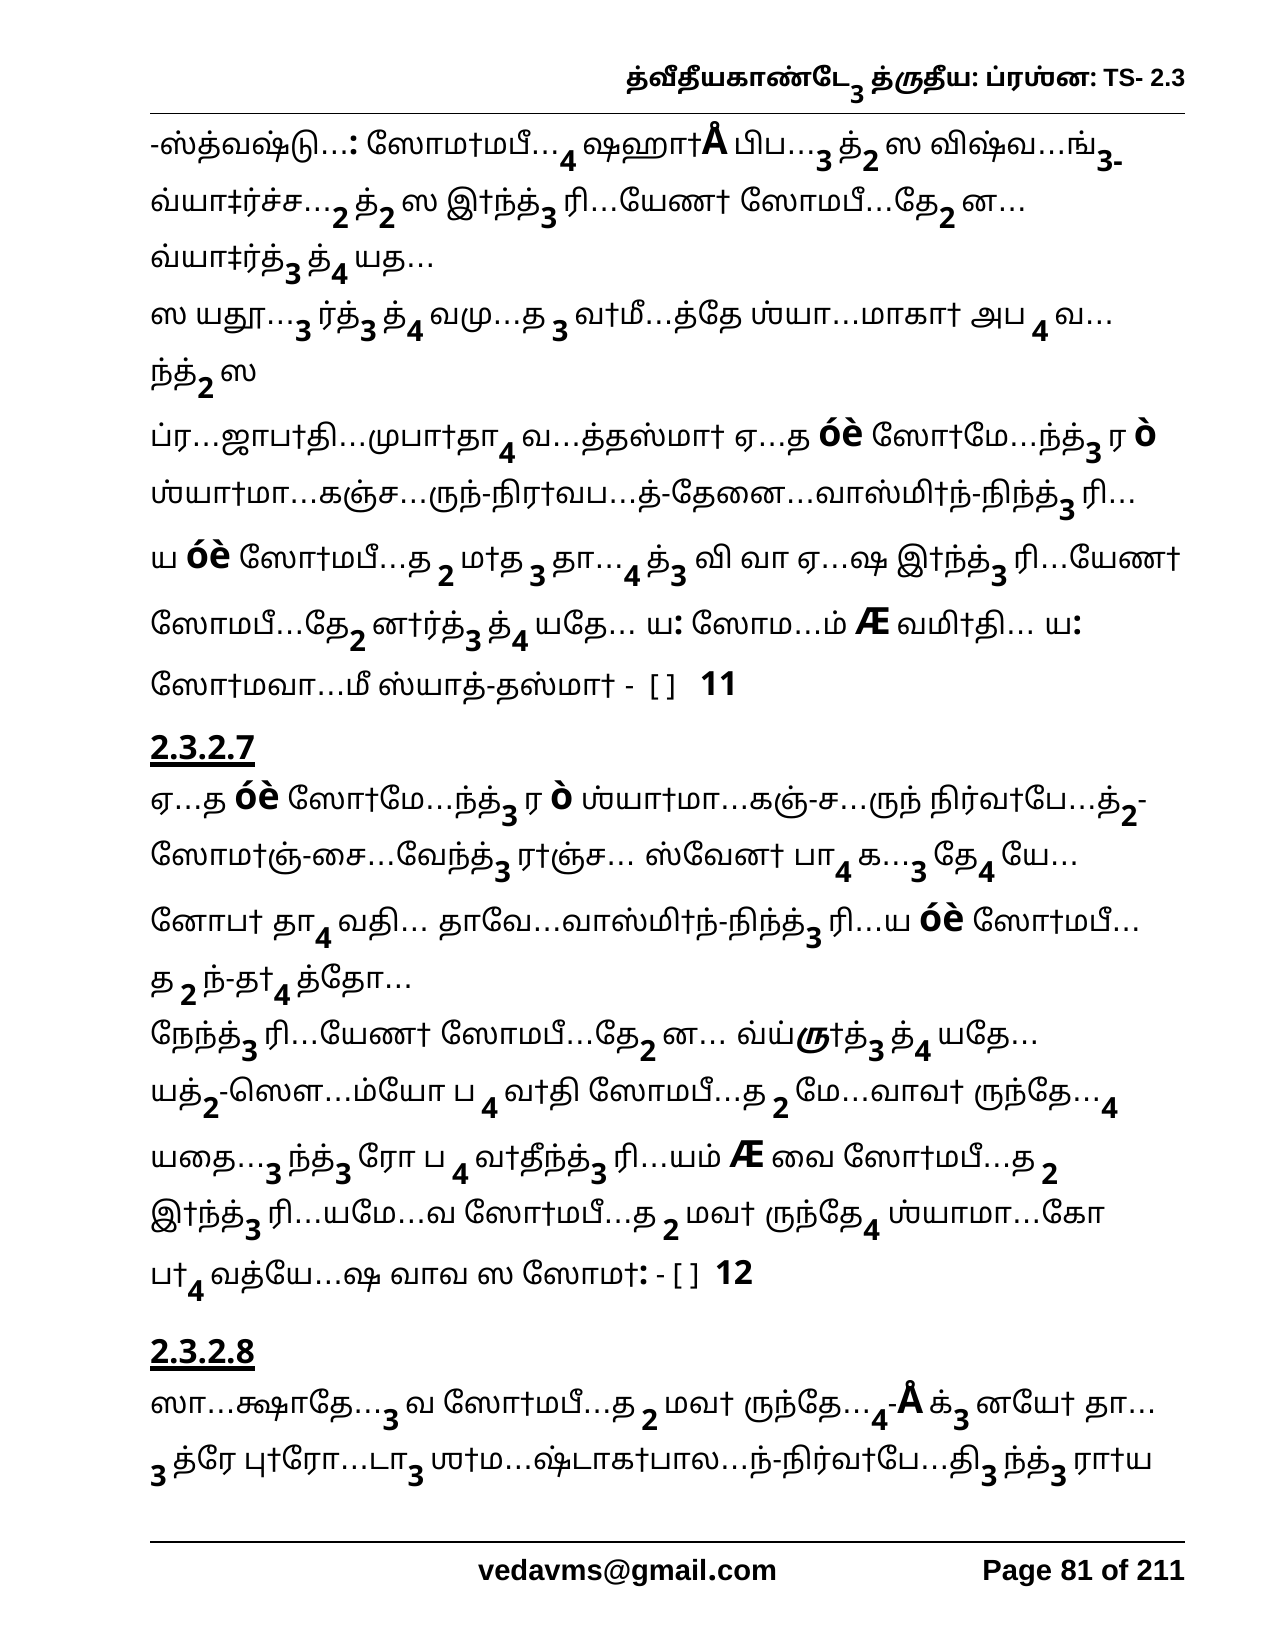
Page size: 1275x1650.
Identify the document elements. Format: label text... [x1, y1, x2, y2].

text ஏ…தóè ஸோ†மே…ந்த்3ரò ஶ்யா†மா…கஞ்-ச…ருந் நிர்வ†பே…த்2-ஸோம†ஞ்-சை…வேந்த்3ர†ஞ்ச… ஸ்வேன† பா4க…3தே4யே…னோப† தா4வதி… தாவே…வாஸ்மி†ந்-நிந்த்3ரி…யóè ஸோ†மபீ…த2ந்-த†4த்தோ… [150, 769, 1185, 1013]
text 2.3.2.8 [150, 1310, 1185, 1373]
text ஸோமபீ…தே2ன†ர்த்3த்4யதே… ய: ஸோம…ம் Æவமி†தி… ய: ஸோ†மவா…மீ ஸ்யாத்-தஸ்மா† - [ ] 11 [150, 594, 1185, 706]
text ப்ர…ஜாப†தி…முபா†தா4வ…த்தஸ்மா† ஏ…தóè ஸோ†மே…ந்த்3ரò ஶ்யா†மா…கஞ்ச…ருந்-நிர†வப…த்-தேனை…வாஸ்மி†ந்-நிந்த்3ரி…யóè ஸோ†மபீ…த2ம†த3தா…4த்3 வி வா ஏ…ஷ இ†ந்த்3ரி…யேண† [150, 406, 1185, 594]
text ஸ யதூ…3ர்த்3த்4வமு…த3வ†மீ…த்தே ஶ்யா…மாகா† அப4வ…ந்த்2ஸ [150, 293, 1185, 406]
text நேந்த்3ரி…யேண† ஸோமபீ…தே2ன… வ்ய்ரு†த்3த்4யதே… யத்2-ஸௌ…ம்யோ ப4வ†தி ஸோமபீ…த2மே…வாவ† ருந்தே…4 யதை…3ந்த்3ரோ ப4வ†தீந்த்3ரி…யம் Æவை ஸோ†மபீ…த2 இ†ந்த்3ரி…யமே…வ ஸோ†மபீ…த2மவ† ருந்தே4 ஶ்யாமா…கோ ப†4வத்யே…ஷ வாவ ஸ ஸோம†: - [ ] 12 [150, 1013, 1185, 1310]
text -ஸ்த்வஷ்டு…: ஸோம†மபீ…4ஷஹா†Åபிப…3த்2ஸ விஷ்வ…ங்3- வ்யா‡ர்ச்ச…2த்2ஸ இ†ந்த்3ரி…யேண† ஸோமபீ…தே2ன… வ்யா‡ர்த்3த்4யத… [150, 114, 1185, 293]
text 2.3.2.7 [150, 706, 1185, 769]
